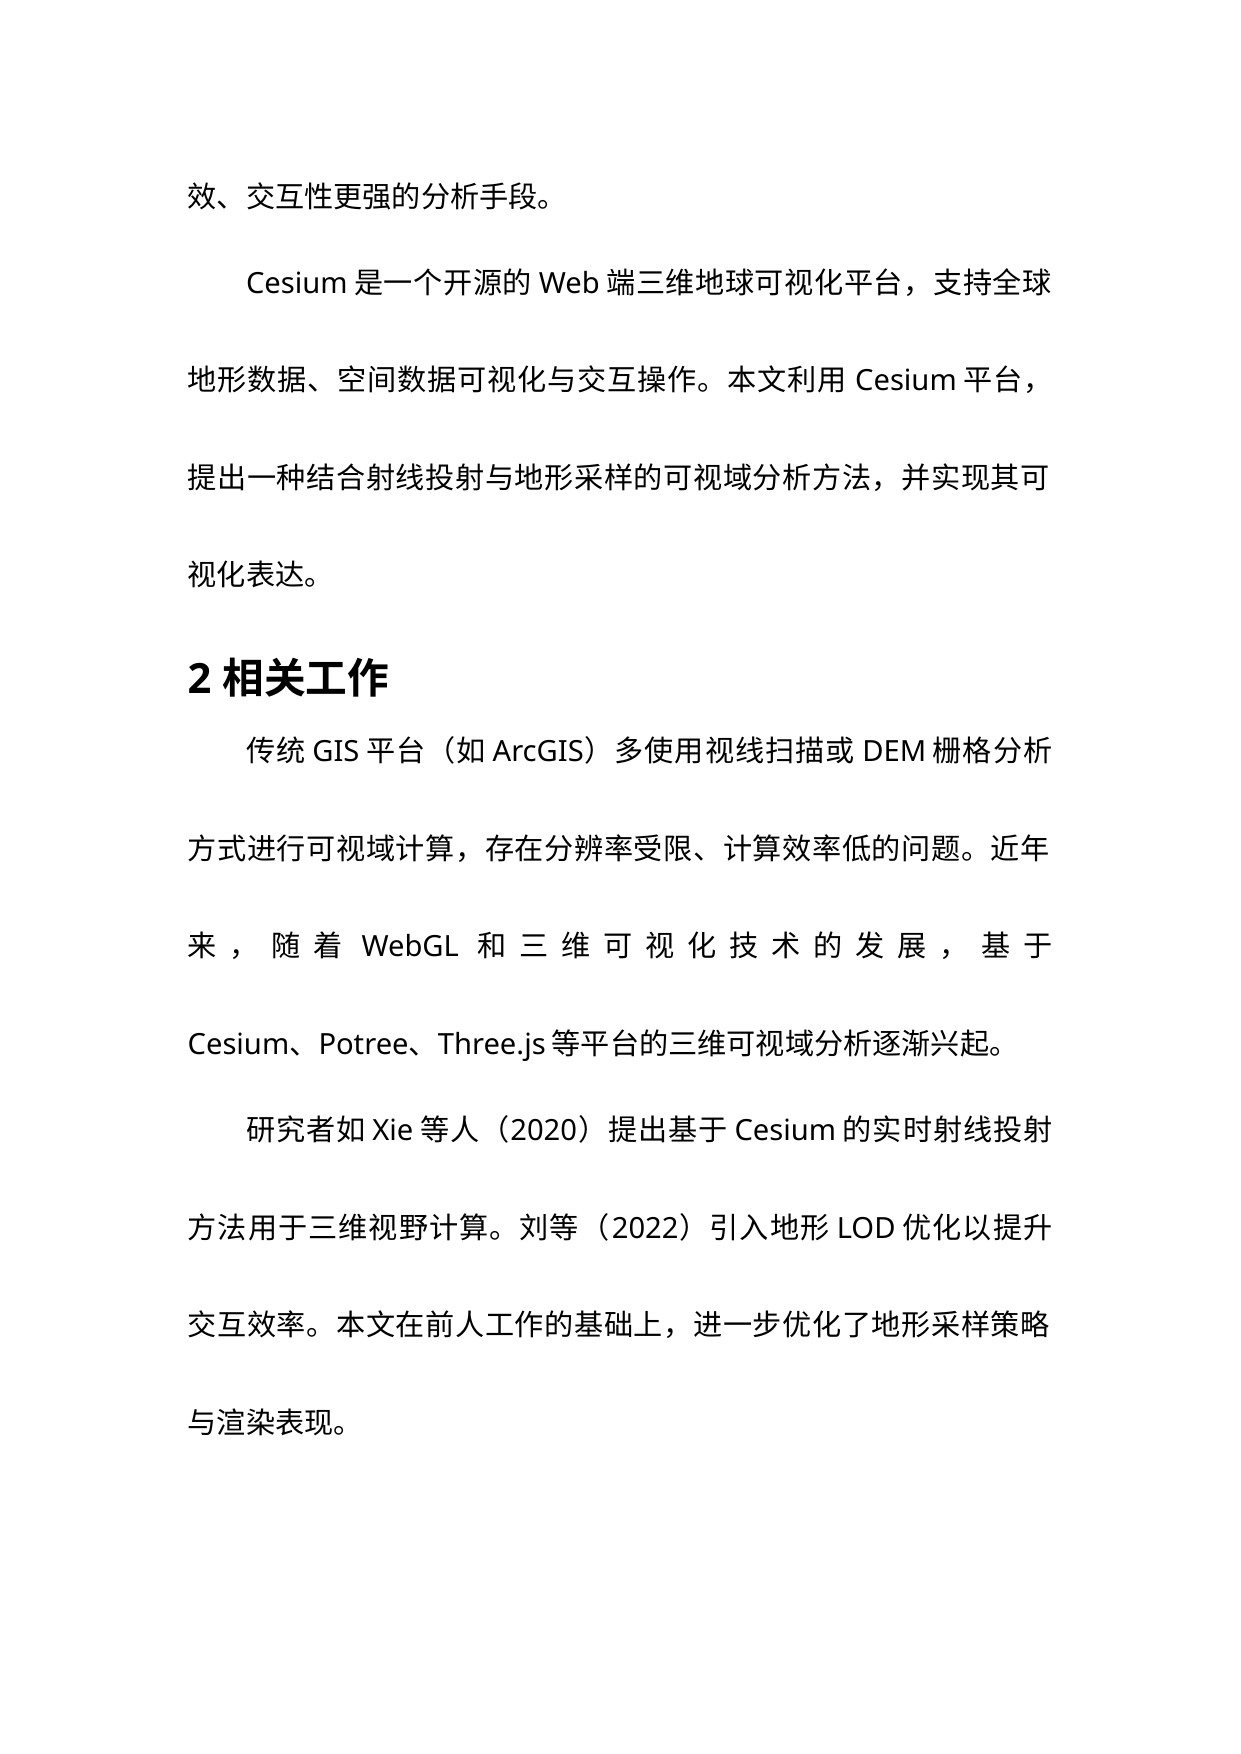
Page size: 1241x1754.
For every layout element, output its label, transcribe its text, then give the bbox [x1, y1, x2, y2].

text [187, 162, 1053, 227]
text 传统GIS平台（如ArcGIS）多使用视线扫描或DEM栅格分析方式进行可视域计算，存在分辨率受限、计算效率低的问题。近年来，随着WebGL和三维可视化技术的发展，基于Cesium、Potree、Three.js等平台的三维可视域分析逐渐兴起。 [187, 717, 1053, 1074]
subtitle 2 相关工作 [187, 643, 1053, 708]
text Cesium是一个开源的Web端三维地球可视化平台，支持全球地形数据、空间数据可视化与交互操作。本文利用Cesium平台，提出一种结合射线投射与地形采样的可视域分析方法，并实现其可视化表达。 [187, 248, 1053, 606]
text 研究者如Xie等人（2020）提出基于Cesium的实时射线投射方法用于三维视野计算。刘等（2022）引入地形LOD优化以提升交互效率。本文在前人工作的基础上，进一步优化了地形采样策略与渲染表现。 [187, 1095, 1053, 1453]
